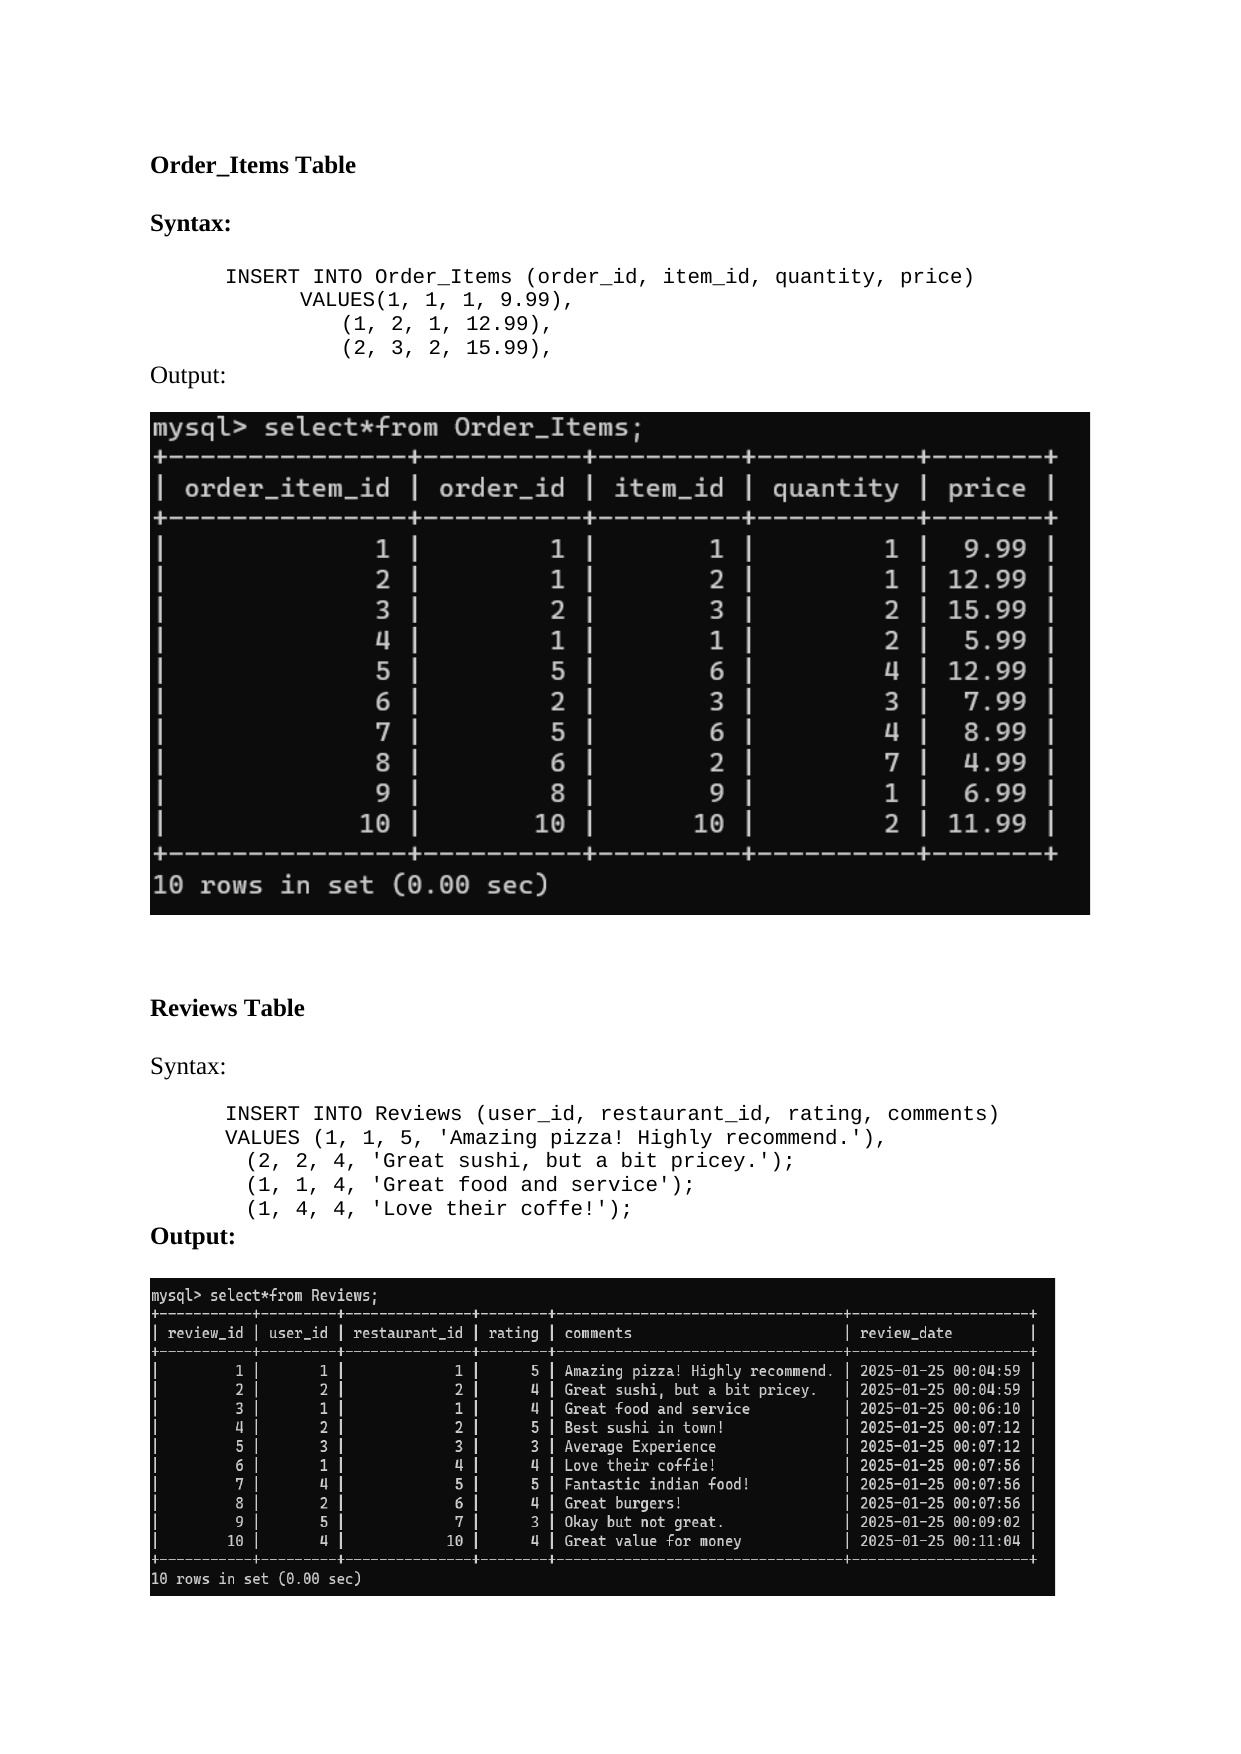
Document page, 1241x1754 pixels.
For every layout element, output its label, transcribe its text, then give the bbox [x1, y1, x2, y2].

text INSERT INTO Reviews (user_id, restaurant_id, rating, comments) [225, 1103, 1090, 1127]
picture [150, 412, 1091, 915]
text Reviews Table [150, 993, 1090, 1022]
text (2, 2, 4, 'Great sushi, but a bit pricey.'); [225, 1151, 1090, 1174]
text Output: [150, 1221, 1090, 1250]
picture [150, 1278, 1055, 1596]
text Syntax: [150, 1051, 1090, 1079]
text (2, 3, 2, 15.99), [300, 337, 1090, 360]
text Syntax: [150, 208, 1090, 237]
text VALUES(1, 1, 1, 9.99), [300, 289, 1090, 313]
text (1, 1, 4, 'Great food and service'); [225, 1174, 1090, 1198]
text (1, 2, 1, 12.99), [300, 313, 1090, 337]
text Order_Items Table [150, 150, 1090, 179]
text INSERT INTO Order_Items (order_id, item_id, quantity, price) [225, 266, 1090, 289]
text (1, 4, 4, 'Love their coffe!'); [225, 1198, 1090, 1221]
text Output: [150, 360, 1090, 389]
text VALUES (1, 1, 5, 'Amazing pizza! Highly recommend.'), [225, 1127, 1090, 1151]
